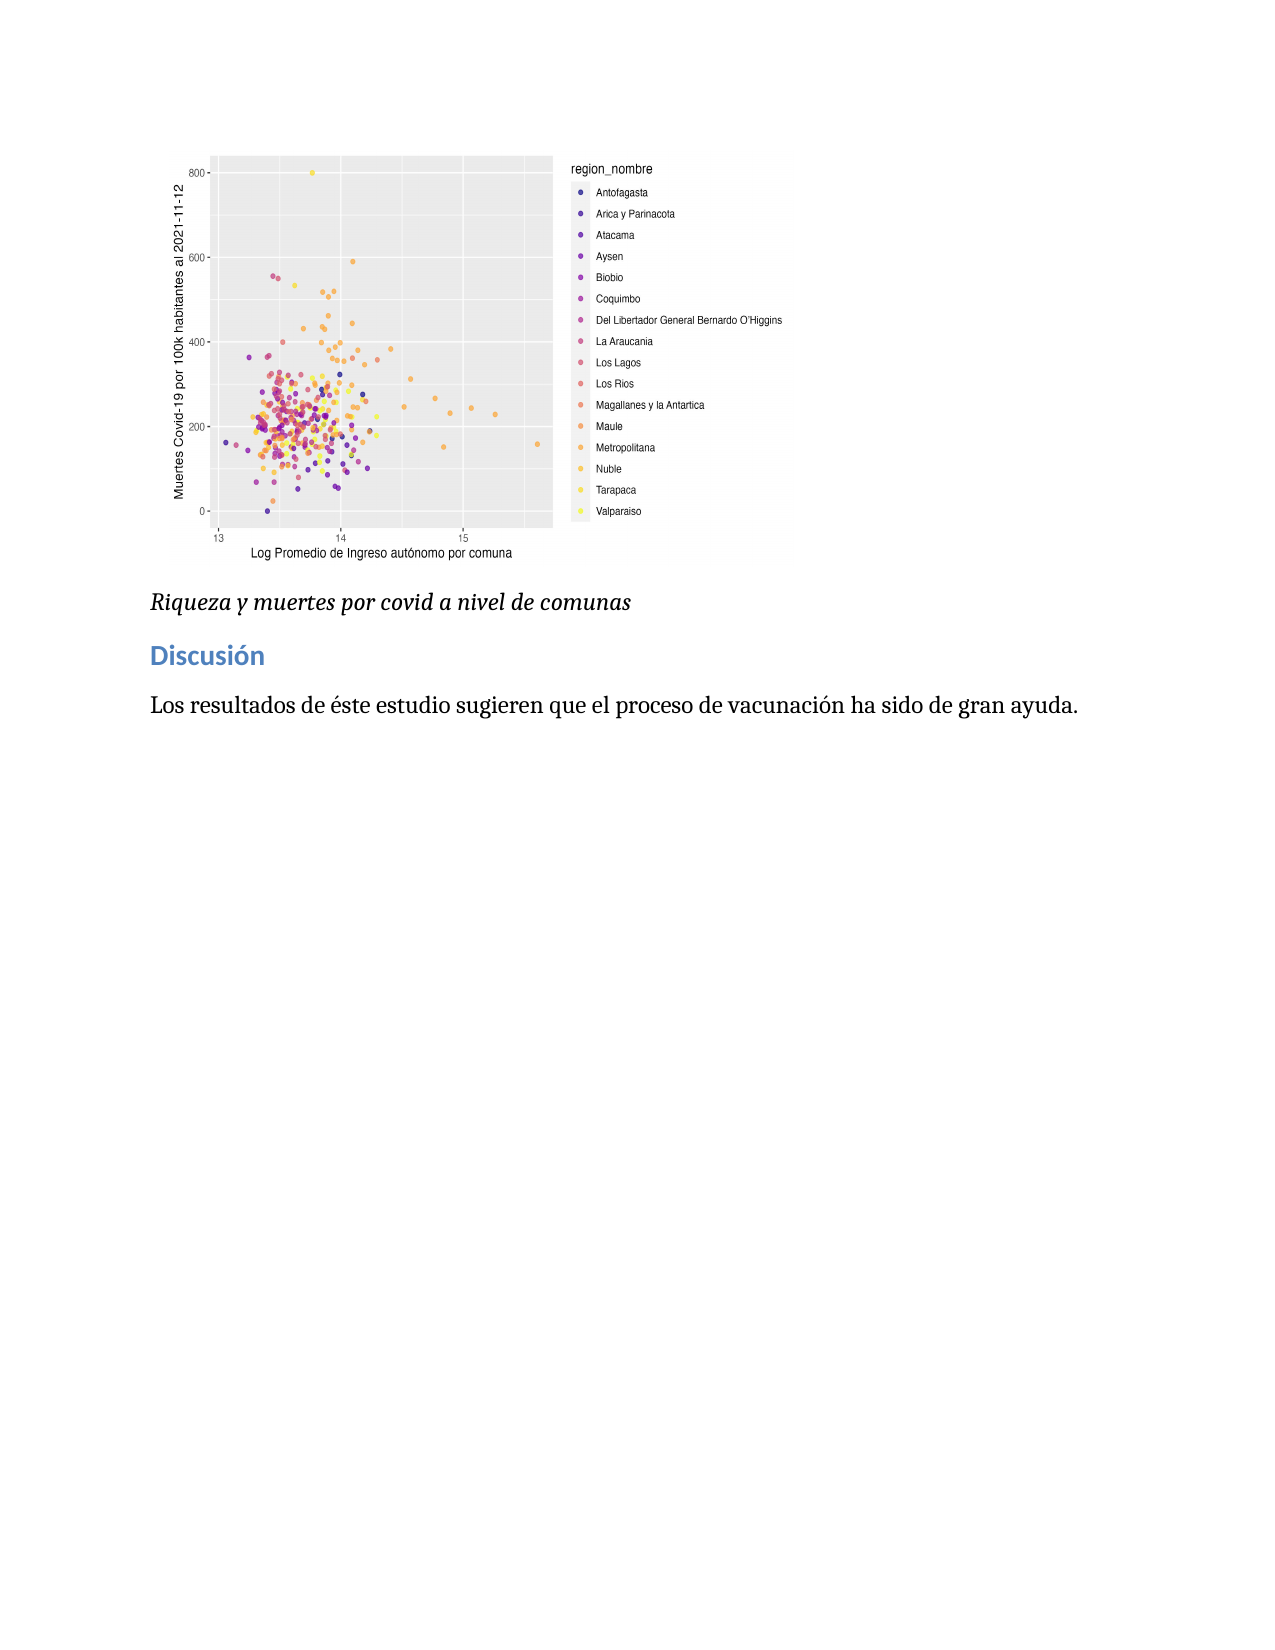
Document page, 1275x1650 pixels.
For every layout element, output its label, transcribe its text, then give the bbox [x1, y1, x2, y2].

text Los resultados de éste estudio sugieren que el proceso de vacunación ha sido de gran ayuda. [150, 691, 1125, 720]
subtitle Discusión [150, 637, 1125, 673]
picture [168, 150, 794, 567]
text Riqueza y muertes por covid a nivel de comunas [150, 587, 1125, 616]
